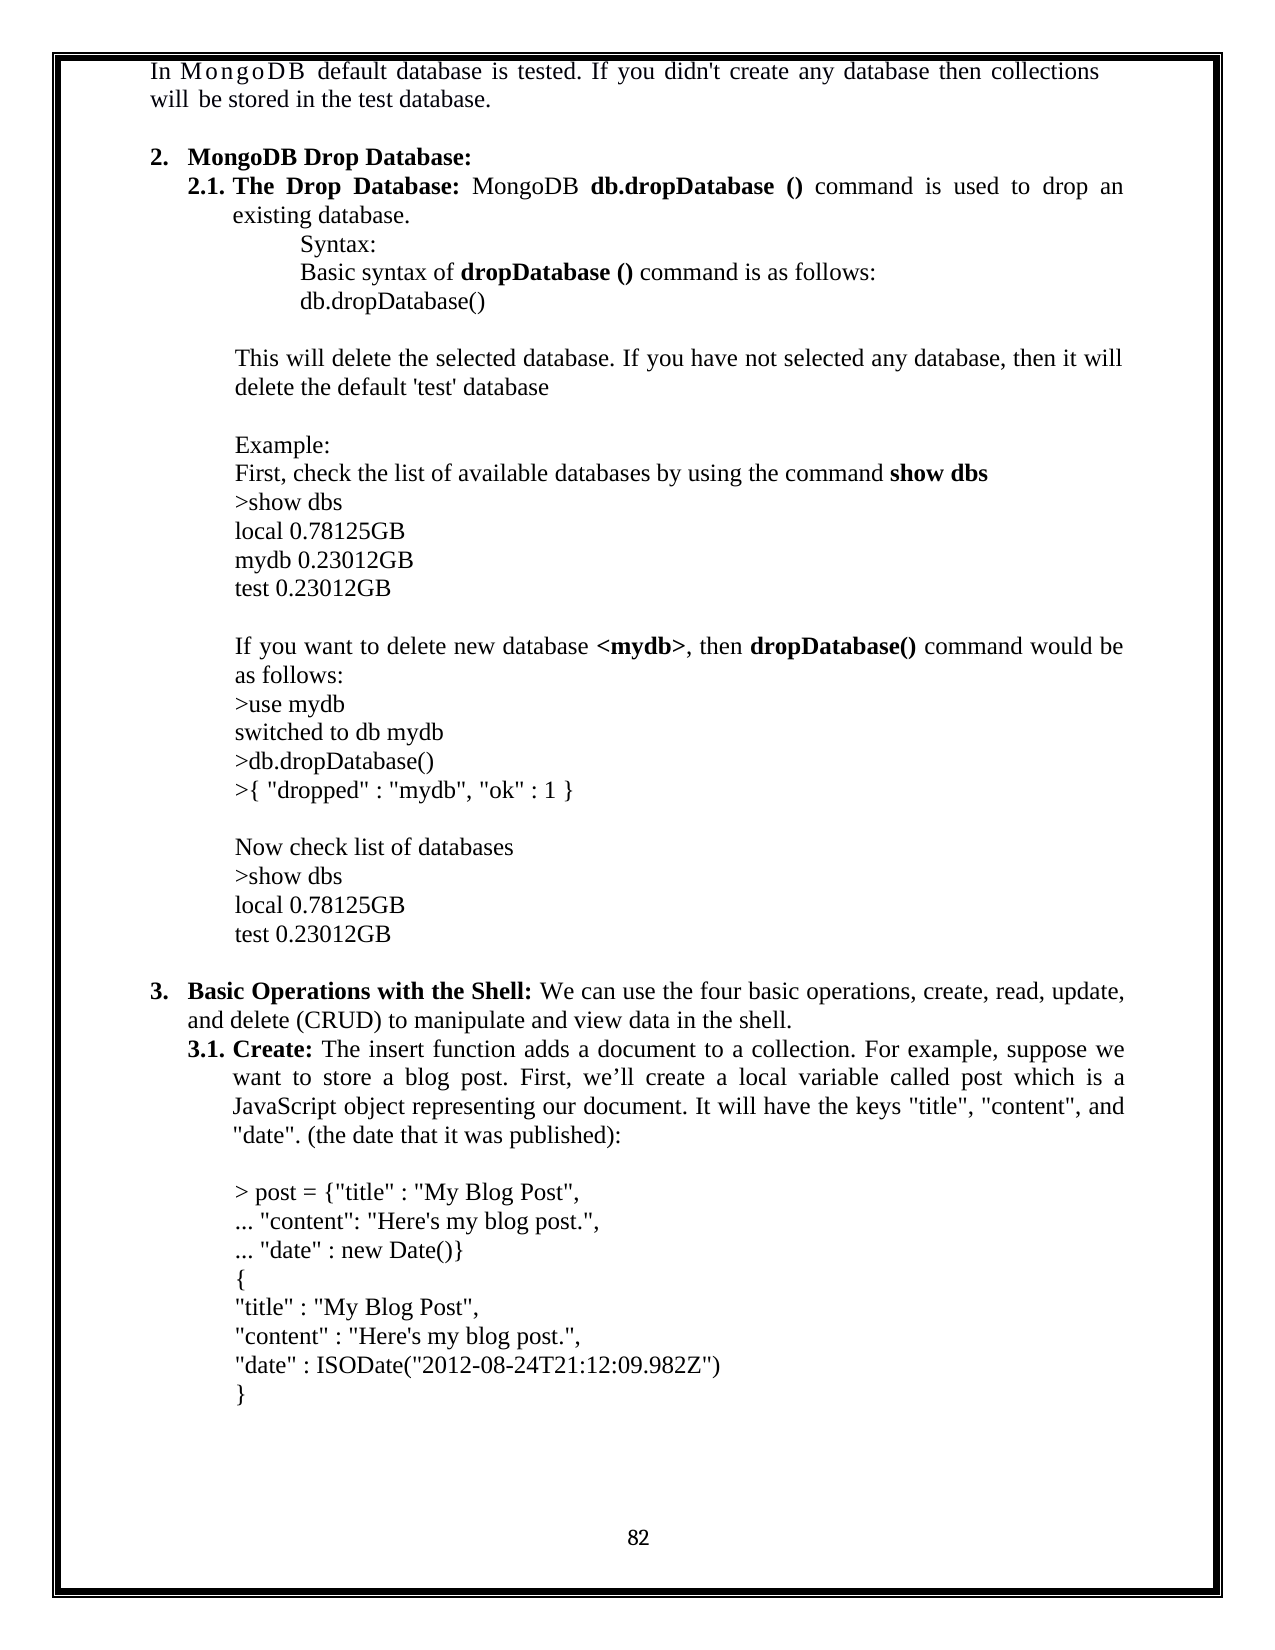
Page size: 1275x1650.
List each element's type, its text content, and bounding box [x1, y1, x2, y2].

text Syntax: [300, 229, 1210, 257]
list Basic Operations with the Shell: We can use the four basic operations, create, read, update, and delete (CRUD) to manipulate and view data in the shell. [150, 976, 1125, 1034]
text >{ "dropped" : "mydb", "ok" : 1 } [234, 775, 1210, 804]
text "content" : "Here's my blog post.", [234, 1321, 1210, 1350]
text >use mydb [234, 689, 1210, 717]
text "title" : "My Blog Post", [234, 1292, 1210, 1321]
text local 0.78125GB mydb 0.23012GB test 0.23012GB [234, 516, 416, 602]
text ... "content": "Here's my blog post.", [234, 1206, 1210, 1235]
text Now check list of databases [234, 832, 1210, 861]
text ... "date" : new Date()} [234, 1235, 1210, 1264]
text >show dbs [234, 861, 1210, 890]
text >show dbs [234, 487, 1210, 516]
text >db.dropDatabase() [234, 746, 1210, 775]
text switched to db mydb [234, 717, 1210, 746]
text First, check the list of available databases by using the command show dbs [234, 458, 1210, 487]
text Basic syntax of dropDatabase () command is as follows: db.dropDatabase() [300, 257, 878, 315]
list post = {"title" : "My Blog Post", [234, 1177, 1210, 1206]
text "date" : ISODate("2012-08-24T21:12:09.982Z") [234, 1350, 1210, 1379]
text local 0.78125GB test 0.23012GB [234, 890, 407, 947]
text } [234, 1379, 1210, 1407]
text If you want to delete new database <mydb>, then dropDatabase() command would be as follows: [234, 631, 1126, 689]
list MongoDB Drop Database: [150, 143, 1210, 171]
text Example: [234, 430, 1210, 458]
text In MongoDB default database is tested. If you didn't create any database then collections will be stored in the test database. [150, 61, 1125, 113]
text This will delete the selected database. If you have not selected any database, then it will delete the default 'test' database [234, 343, 1124, 401]
list Create: The insert function adds a document to a collection. For example, suppose we want to store a blog post. First, we’ll create a local variable called post which is a JavaScript object representing our document. It will have the keys "title", "content", and "date". (the date that it was published): [187, 1034, 1125, 1149]
list The Drop Database: MongoDB db.dropDatabase () command is used to drop an existing database. [187, 171, 1126, 229]
text { [234, 1264, 1210, 1292]
